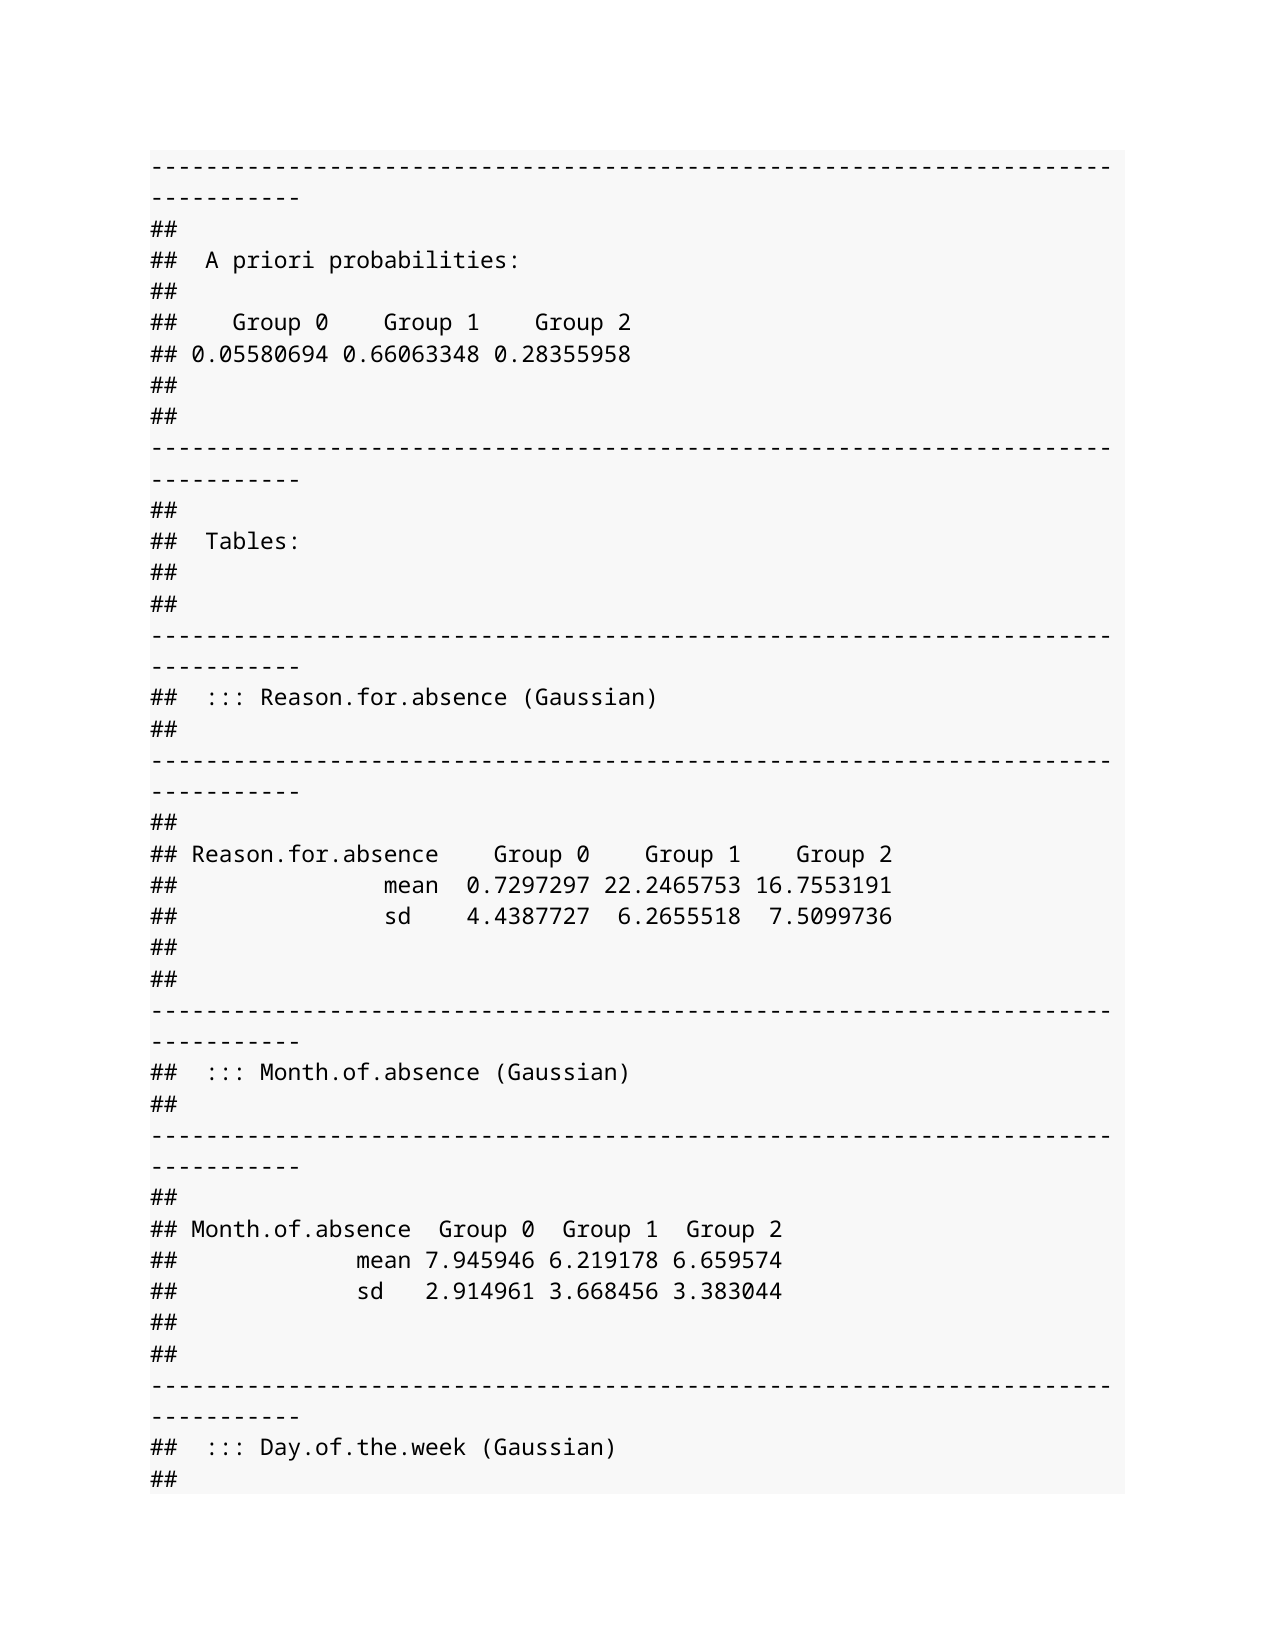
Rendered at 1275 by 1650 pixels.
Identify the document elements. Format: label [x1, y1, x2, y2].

text [150, 150, 1125, 1494]
